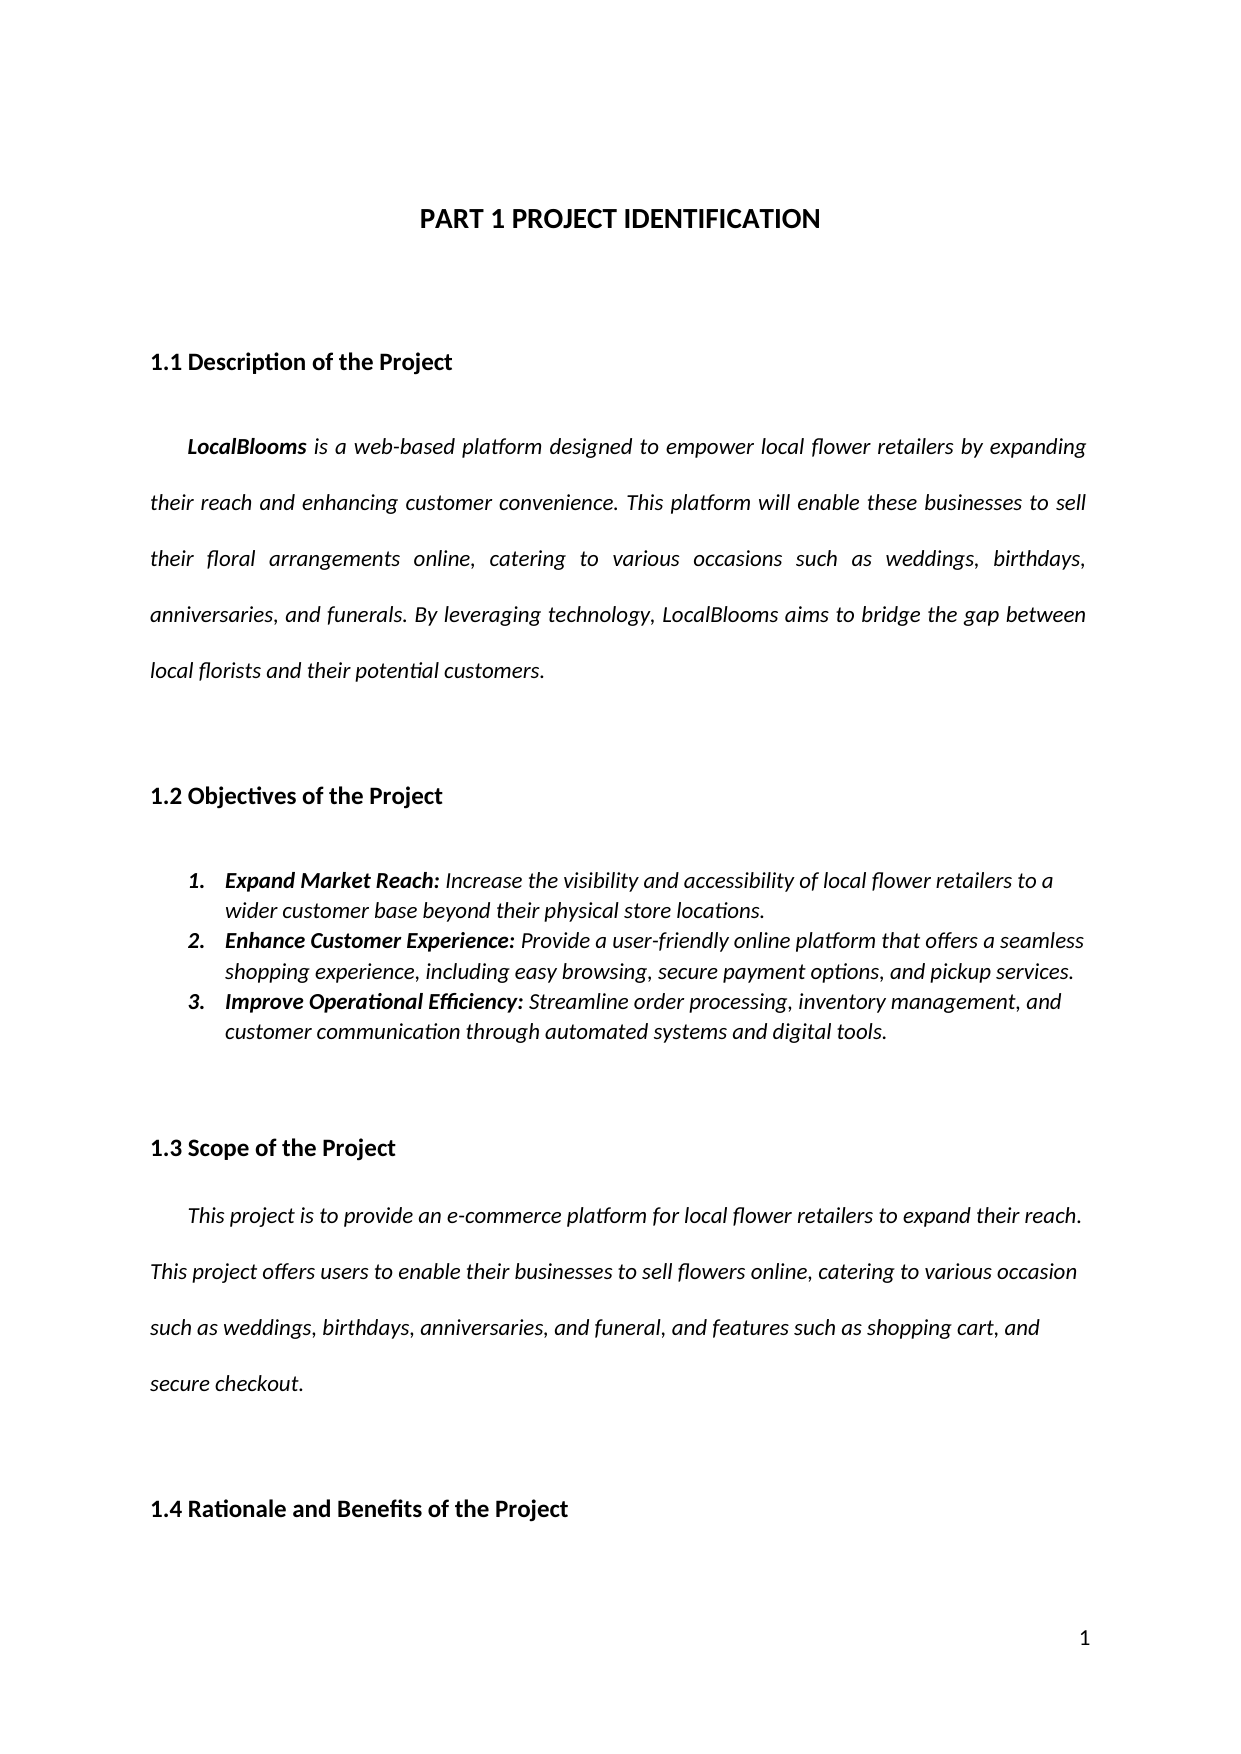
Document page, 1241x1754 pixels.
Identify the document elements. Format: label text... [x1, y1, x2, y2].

subtitle 1.3 Scope of the Project [150, 1132, 1090, 1162]
list Expand Market Reach: Increase the visibility and accessibility of local flower retailers to a wider customer base beyond their physical store locations. [187, 866, 1090, 924]
subtitle 1.4 Rationale and Benefits of the Project [150, 1493, 1090, 1523]
text This project is to provide an e-commerce platform for local flower retailers to expand their reach. This project offers users to enable their businesses to sell flowers online, catering to various occasion such as weddings, birthdays, anniversaries, and funeral, and features such as shopping cart, and secure checkout. [150, 1201, 1090, 1397]
list Improve Operational Efficiency: Streamline order processing, inventory management, and customer communication through automated systems and digital tools. [187, 987, 1090, 1045]
subtitle 1.1 Description of the Project [150, 346, 1090, 377]
list Enhance Customer Experience: Provide a user-friendly online platform that offers a seamless shopping experience, including easy browsing, secure payment options, and pickup services. [187, 927, 1090, 985]
text LocalBlooms is a web-based platform designed to empower local flower retailers by expanding their reach and enhancing customer convenience. This platform will enable these businesses to sell their floral arrangements online, catering to various occasions such as weddings, birthdays, anniversaries, and funerals. By leveraging technology, LocalBlooms aims to bridge the gap between local florists and their potential customers. [150, 432, 1090, 684]
subtitle PART 1 PROJECT IDENTIFICATION [150, 200, 1090, 236]
subtitle 1.2 Objectives of the Project [150, 780, 1090, 811]
